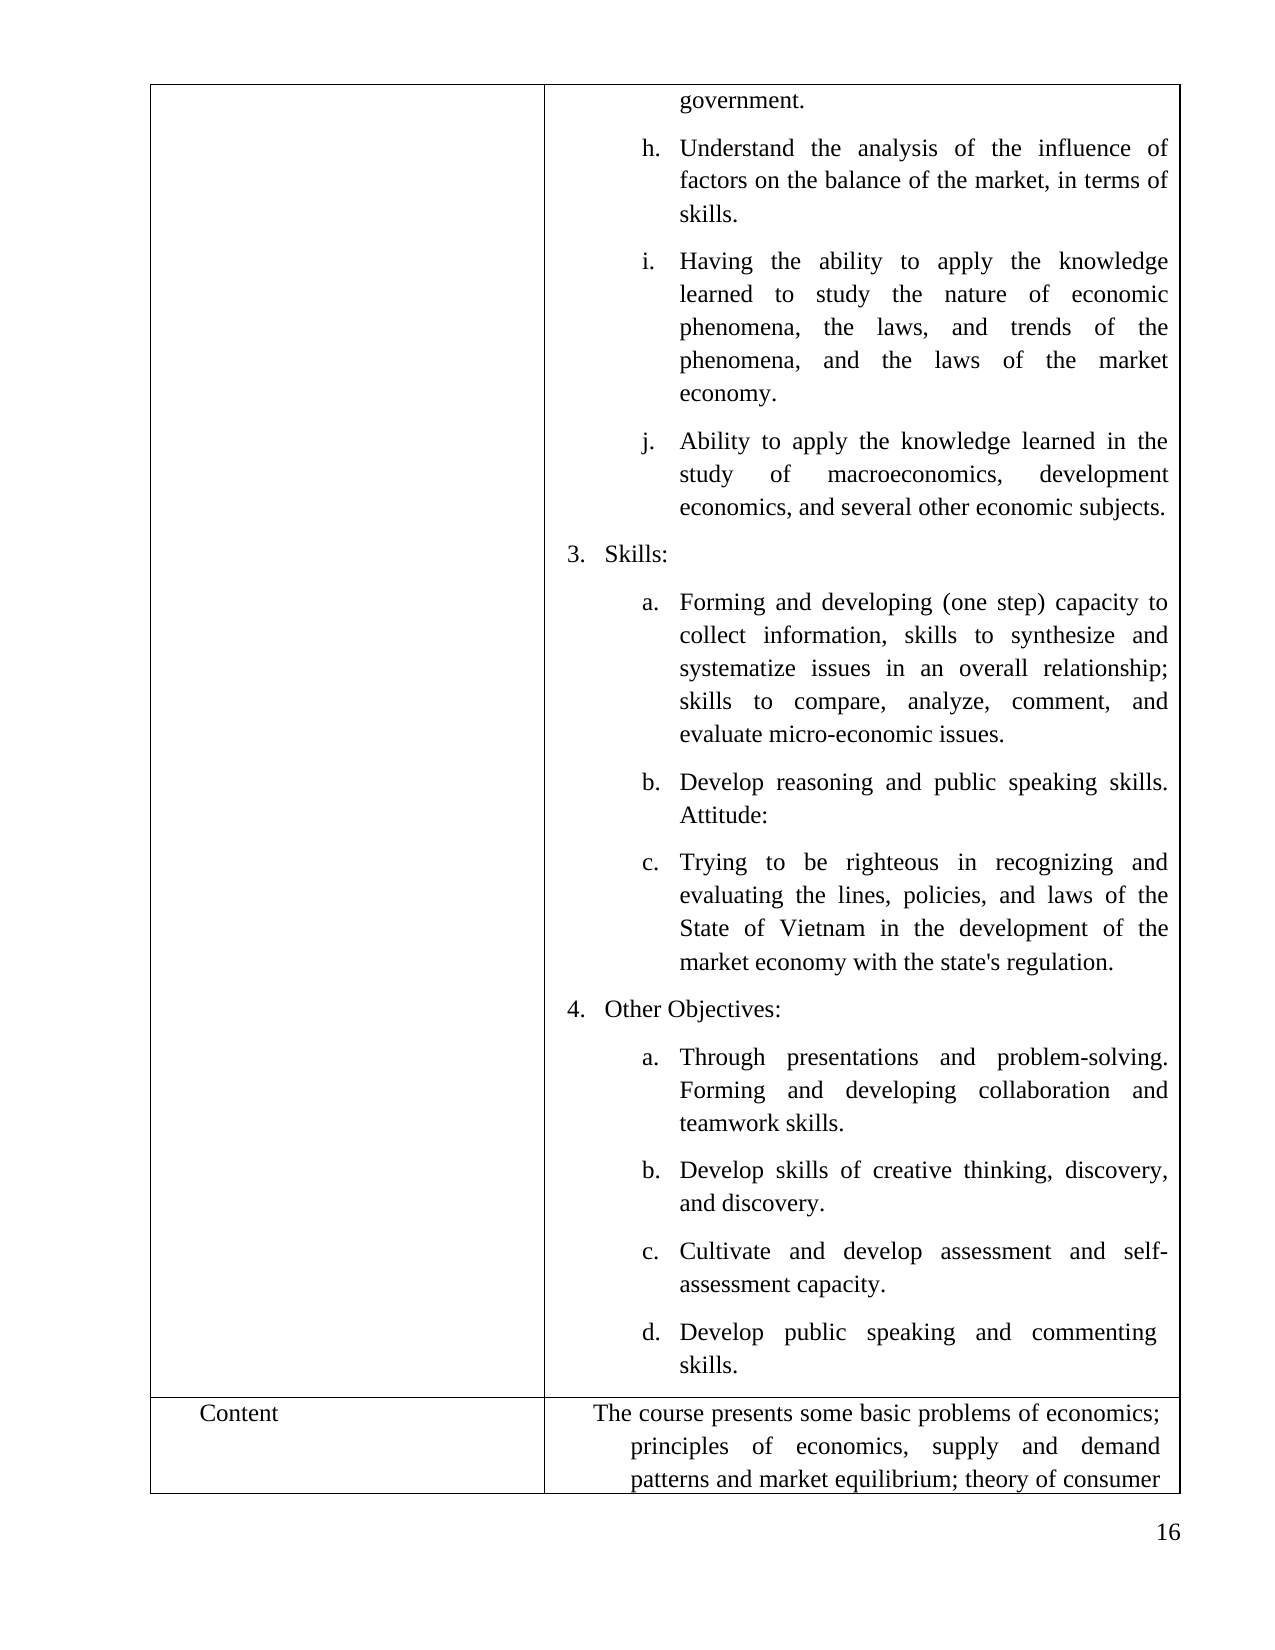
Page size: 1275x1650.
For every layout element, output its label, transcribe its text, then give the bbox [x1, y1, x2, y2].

table_cell Content [151, 1398, 544, 1493]
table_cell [545, 1398, 1179, 1493]
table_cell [151, 85, 544, 1397]
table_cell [545, 85, 1179, 1397]
